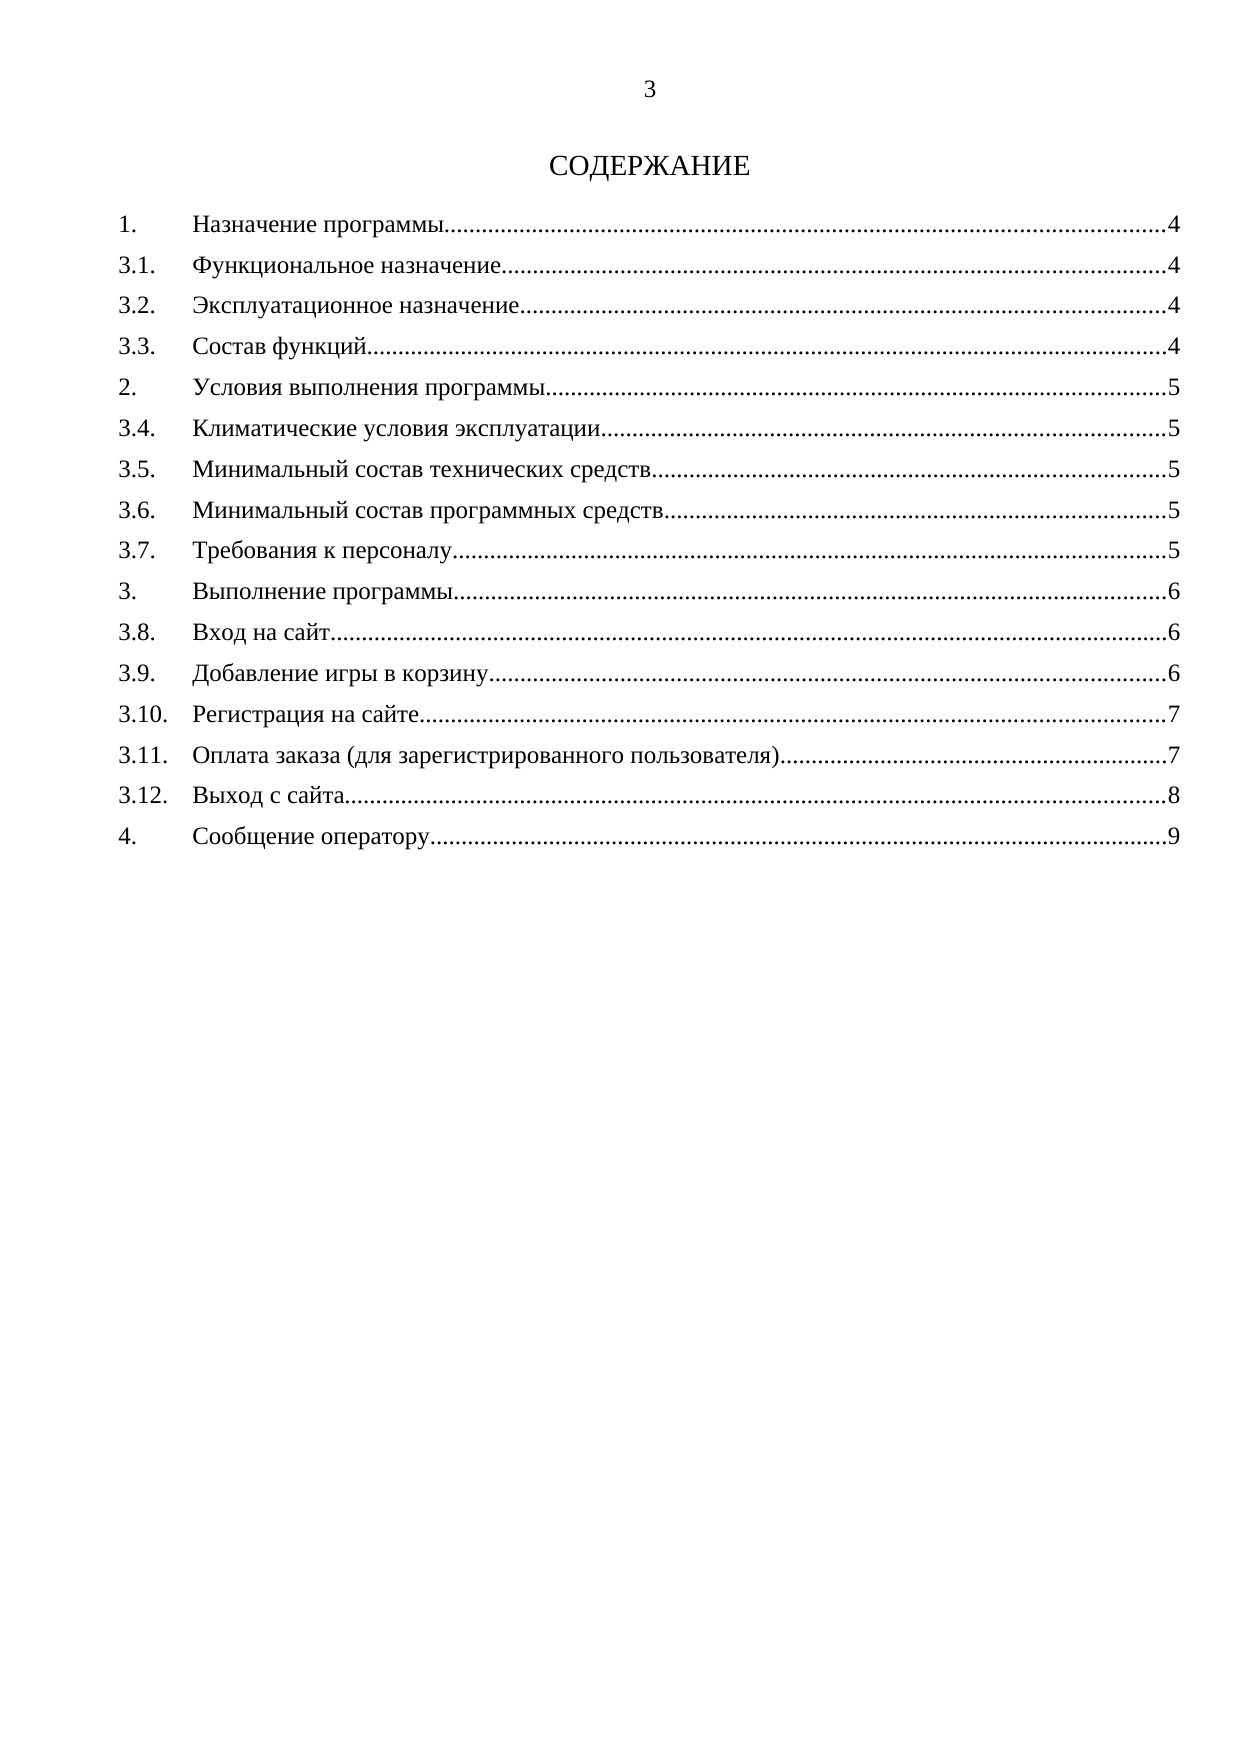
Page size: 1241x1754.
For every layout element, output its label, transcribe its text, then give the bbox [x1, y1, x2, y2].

text 3.4. Климатические условия эксплуатации 5 [118, 413, 1181, 442]
text 3.8. Вход на сайт 6 [118, 617, 1181, 646]
text 3.6. Минимальный состав программных средств 5 [118, 495, 1181, 523]
text 4. Сообщение оператору 9 [118, 821, 1181, 850]
text 3.2. Эксплуатационное назначение 4 [118, 291, 1181, 319]
text 3.1. Функциональное назначение 4 [118, 250, 1181, 278]
text 3. Выполнение программы 6 [118, 576, 1181, 605]
text СОДЕРЖАНИЕ [118, 148, 1181, 181]
text 3.5. Минимальный состав технических средств 5 [118, 454, 1181, 483]
text 3.12. Выход с сайта 8 [118, 781, 1181, 809]
text 1. Назначение программы 4 [118, 209, 1181, 238]
text 3.11. Оплата заказа (для зарегистрированного пользователя) 7 [118, 740, 1181, 768]
text 3.10. Регистрация на сайте 7 [118, 699, 1181, 728]
text 3.7. Требования к персоналу 5 [118, 536, 1181, 564]
text 2. Условия выполнения программы 5 [118, 372, 1181, 401]
text 3.9. Добавление игры в корзину 6 [118, 658, 1181, 687]
text 3.3. Состав функций 4 [118, 331, 1181, 360]
